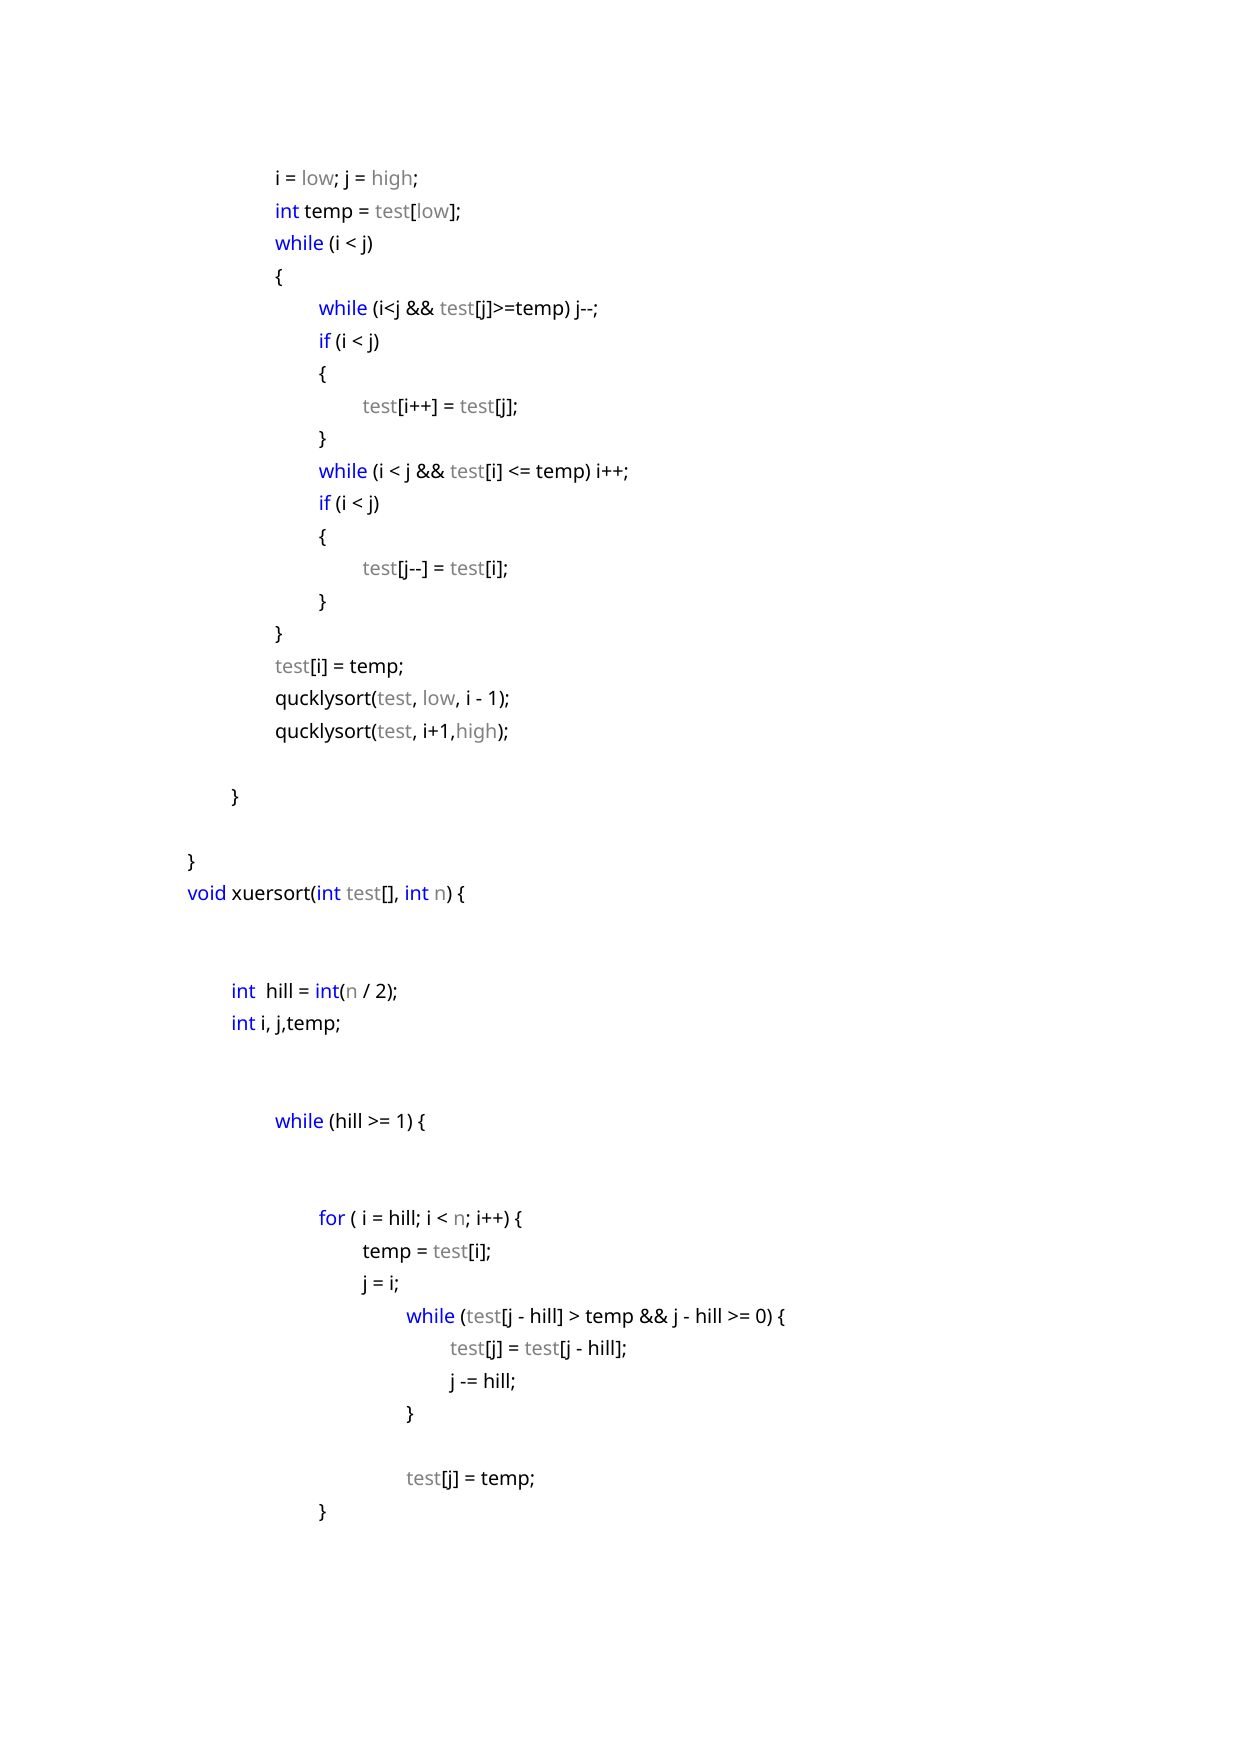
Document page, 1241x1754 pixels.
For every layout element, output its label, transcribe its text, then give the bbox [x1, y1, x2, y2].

text j = i; [187, 1267, 1053, 1299]
text qucklysort(test, low, i - 1); [187, 682, 1053, 714]
text int temp = test[low]; [187, 194, 1053, 227]
text } [187, 422, 1053, 454]
text } [187, 844, 1053, 877]
text } [187, 779, 1053, 812]
text int i, j,temp; [187, 1007, 1053, 1039]
text if (i < j) [187, 324, 1053, 357]
text { [187, 259, 1053, 292]
text test[j--] = test[i]; [187, 552, 1053, 584]
text j -= hill; [187, 1364, 1053, 1397]
text void xuersort(int test[], int n) { [187, 877, 1053, 909]
text while (i < j) [187, 227, 1053, 259]
text test[j] = test[j - hill]; [187, 1332, 1053, 1364]
text } [187, 617, 1053, 649]
text { [187, 519, 1053, 552]
text qucklysort(test, i+1,high); [187, 714, 1053, 747]
text while (i < j && test[i] <= temp) i++; [187, 454, 1053, 487]
text i = low; j = high; [187, 162, 1053, 194]
text { [187, 357, 1053, 389]
text while (hill >= 1) { [187, 1104, 1053, 1137]
text if (i < j) [187, 487, 1053, 519]
text test[j] = temp; [187, 1462, 1053, 1494]
text } [187, 584, 1053, 617]
text while (i<j && test[j]>=temp) j--; [187, 292, 1053, 324]
text test[i++] = test[j]; [187, 389, 1053, 422]
text test[i] = temp; [187, 649, 1053, 682]
text } [187, 1494, 1053, 1527]
text temp = test[i]; [187, 1234, 1053, 1267]
text while (test[j - hill] > temp && j - hill >= 0) { [187, 1299, 1053, 1332]
text for ( i = hill; i < n; i++) { [187, 1202, 1053, 1234]
text } [187, 1397, 1053, 1429]
text int hill = int(n / 2); [187, 974, 1053, 1007]
